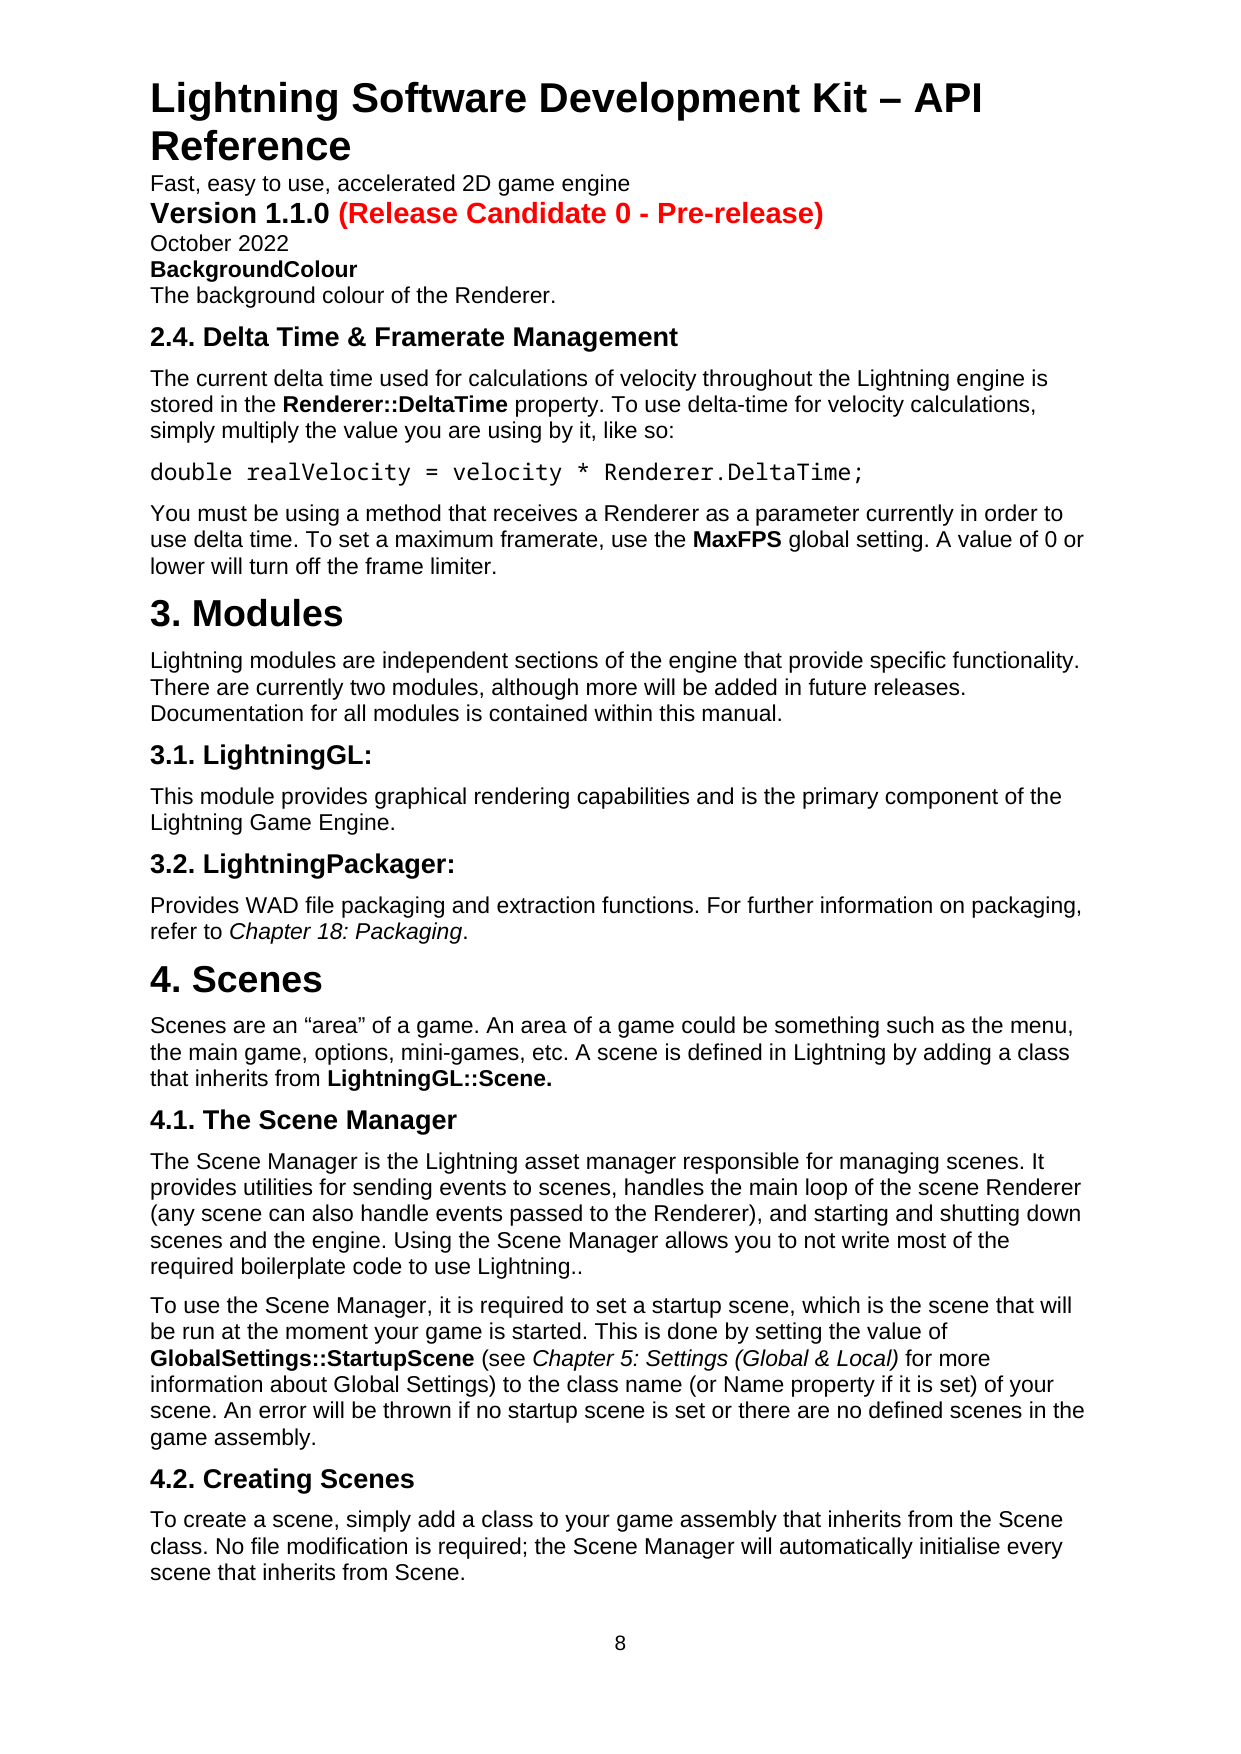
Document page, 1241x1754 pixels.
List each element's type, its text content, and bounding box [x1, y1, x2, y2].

text Lightning modules are independent sections of the engine that provide specific functionality. There are currently two modules, although more will be added in future releases. Documentation for all modules is contained within this manual. [150, 647, 1090, 726]
text Scenes are an “area” of a game. An area of a game could be something such as the menu, the main game, options, mini-games, etc. A scene is defined in Lightning by adding a class that inherits from LightningGL::Scene. [150, 1012, 1090, 1091]
text 3. Modules [150, 592, 1090, 635]
text This module provides graphical rendering capabilities and is the primary component of the Lightning Game Engine. [150, 783, 1090, 835]
text You must be using a method that receives a Renderer as a parameter currently in order to use delta time. To set a maximum framerate, use the MaxFPS global setting. A value of 0 or lower will turn off the frame limiter. [150, 500, 1090, 579]
text BackgroundColour The background colour of the Renderer. [150, 256, 1090, 308]
text 2.4. Delta Time & Framerate Management [150, 321, 1090, 352]
text 4.1. The Scene Manager [150, 1104, 1090, 1135]
text 4.2. Creating Scenes [150, 1463, 1090, 1494]
text The current delta time used for calculations of velocity throughout the Lightning engine is stored in the Renderer::DeltaTime property. To use delta-time for velocity calculations, simply multiply the value you are using by it, like so: [150, 365, 1090, 444]
text The Scene Manager is the Lightning asset manager responsible for managing scenes. It provides utilities for sending events to scenes, handles the main loop of the scene Renderer (any scene can also handle events passed to the Renderer), and starting and shutting down scenes and the engine. Using the Scene Manager allows you to not write most of the required boilerplate code to use Lightning.. [150, 1148, 1090, 1279]
text double realVelocity = velocity * Renderer.DeltaTime; [150, 456, 1090, 488]
text 3.1. LightningGL: [150, 739, 1090, 770]
text 3.2. LightningPackager: [150, 848, 1090, 879]
text Provides WAD file packaging and extraction functions. For further information on packaging, refer to Chapter 18: Packaging. [150, 892, 1090, 944]
text 4. Scenes [150, 957, 1090, 1000]
